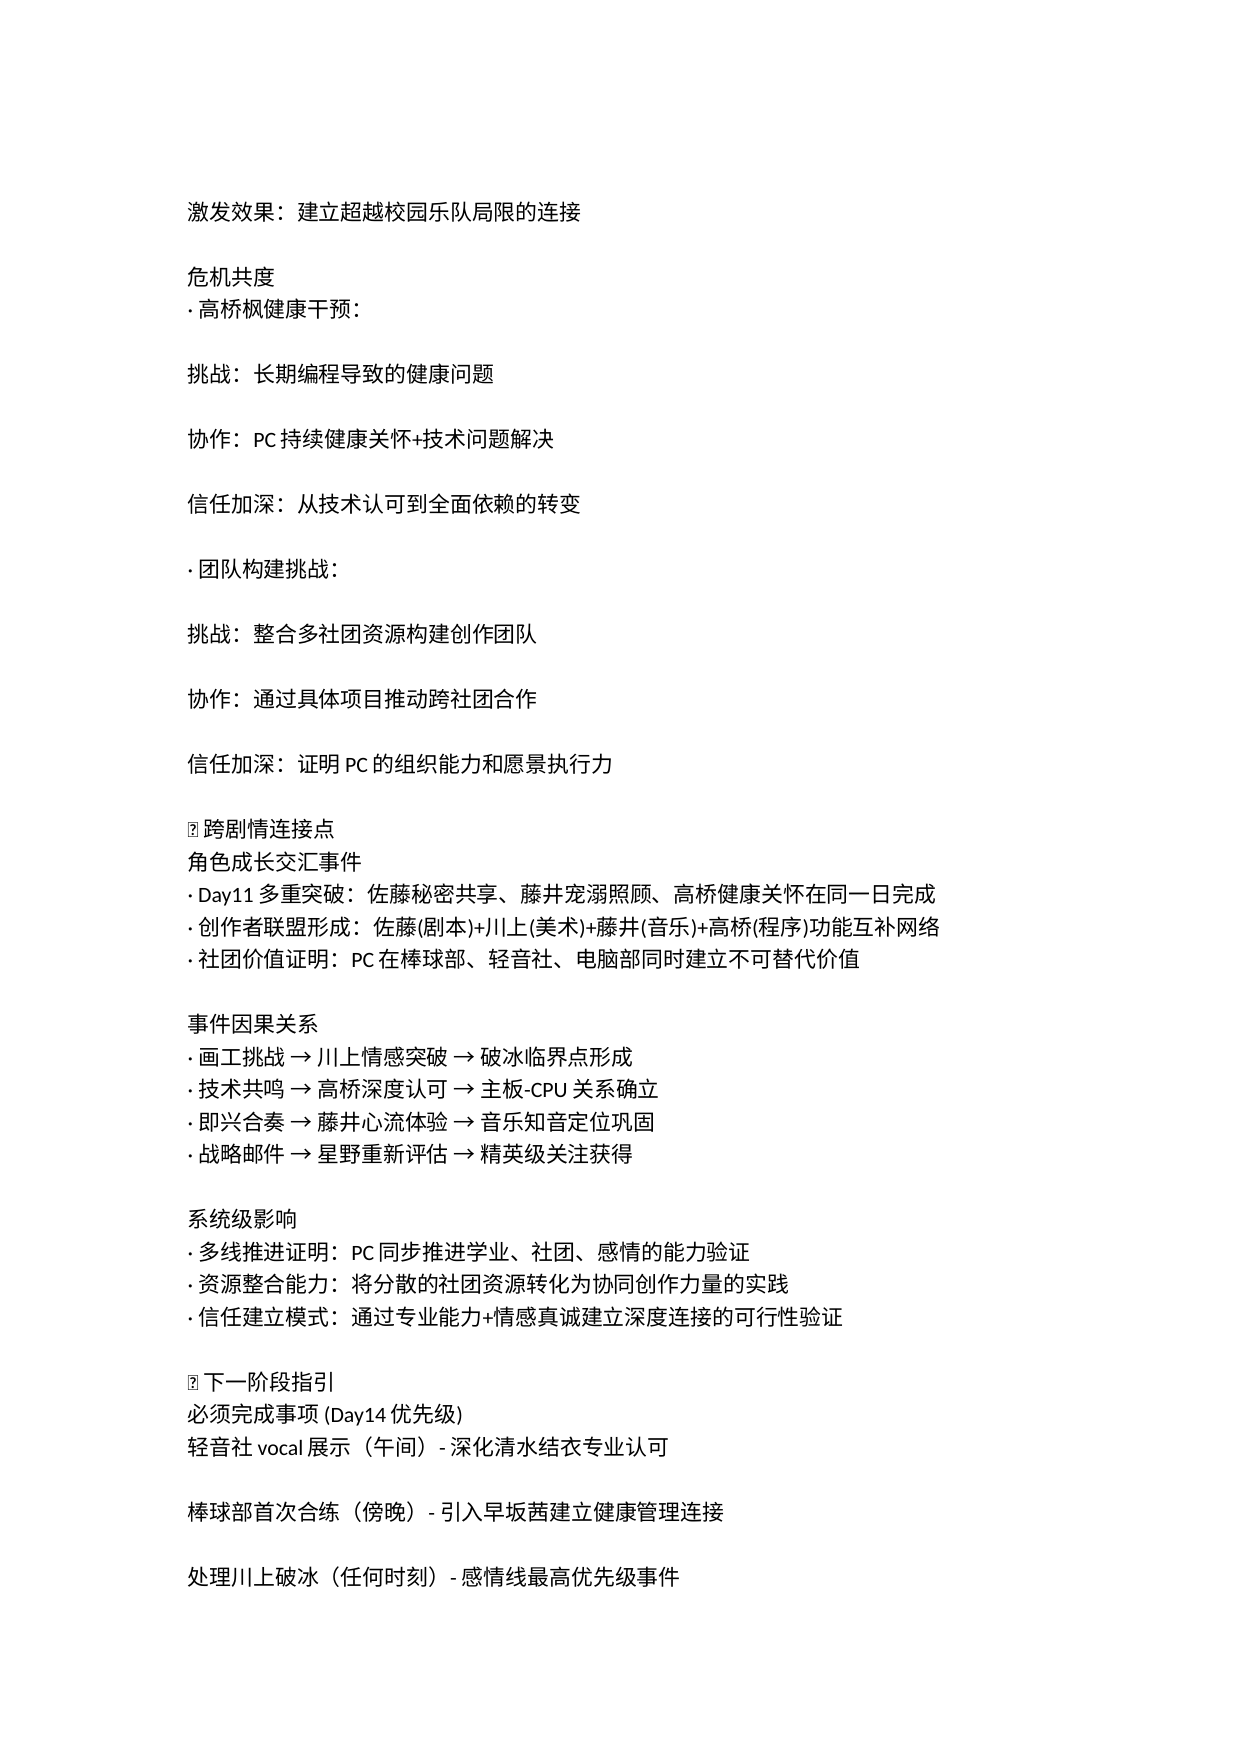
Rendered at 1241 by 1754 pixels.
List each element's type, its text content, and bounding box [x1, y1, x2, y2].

text 协作：通过具体项目推动跨社团合作 [187, 682, 1053, 714]
text 轻音社vocal展示（午间）- 深化清水结衣专业认可 [187, 1429, 1053, 1462]
text · 信任建立模式：通过专业能力+情感真诚建立深度连接的可行性验证 [187, 1299, 1053, 1332]
text 事件因果关系 [187, 1007, 1053, 1039]
text 必须完成事项 (Day14优先级) [187, 1397, 1053, 1429]
text 激发效果：建立超越校园乐队局限的连接 [187, 194, 1053, 227]
text · Day11多重突破：佐藤秘密共享、藤井宠溺照顾、高桥健康关怀在同一日完成 [187, 877, 1053, 909]
text 系统级影响 [187, 1202, 1053, 1234]
text · 团队构建挑战： [187, 552, 1053, 584]
text 角色成长交汇事件 [187, 844, 1053, 877]
text · 即兴合奏 → 藤井心流体验 → 音乐知音定位巩固 [187, 1104, 1053, 1137]
text · 战略邮件 → 星野重新评估 → 精英级关注获得 [187, 1137, 1053, 1169]
text · 创作者联盟形成：佐藤(剧本)+川上(美术)+藤井(音乐)+高桥(程序)功能互补网络 [187, 909, 1053, 942]
text 挑战：长期编程导致的健康问题 [187, 357, 1053, 389]
text 信任加深：证明PC的组织能力和愿景执行力 [187, 747, 1053, 779]
text 棒球部首次合练（傍晚）- 引入早坂茜建立健康管理连接 [187, 1494, 1053, 1527]
text 协作：PC持续健康关怀+技术问题解决 [187, 422, 1053, 454]
text · 多线推进证明：PC同步推进学业、社团、感情的能力验证 [187, 1234, 1053, 1267]
text · 社团价值证明：PC在棒球部、轻音社、电脑部同时建立不可替代价值 [187, 942, 1053, 974]
text · 画工挑战 → 川上情感突破 → 破冰临界点形成 [187, 1039, 1053, 1072]
text 处理川上破冰（任何时刻）- 感情线最高优先级事件 [187, 1559, 1053, 1592]
text · 高桥枫健康干预： [187, 292, 1053, 324]
text 挑战：整合多社团资源构建创作团队 [187, 617, 1053, 649]
text 🔗 跨剧情连接点 [187, 812, 1053, 844]
text · 技术共鸣 → 高桥深度认可 → 主板-CPU关系确立 [187, 1072, 1053, 1104]
text 信任加深：从技术认可到全面依赖的转变 [187, 487, 1053, 519]
text · 资源整合能力：将分散的社团资源转化为协同创作力量的实践 [187, 1267, 1053, 1299]
text 危机共度 [187, 259, 1053, 292]
text 🚀 下一阶段指引 [187, 1364, 1053, 1397]
